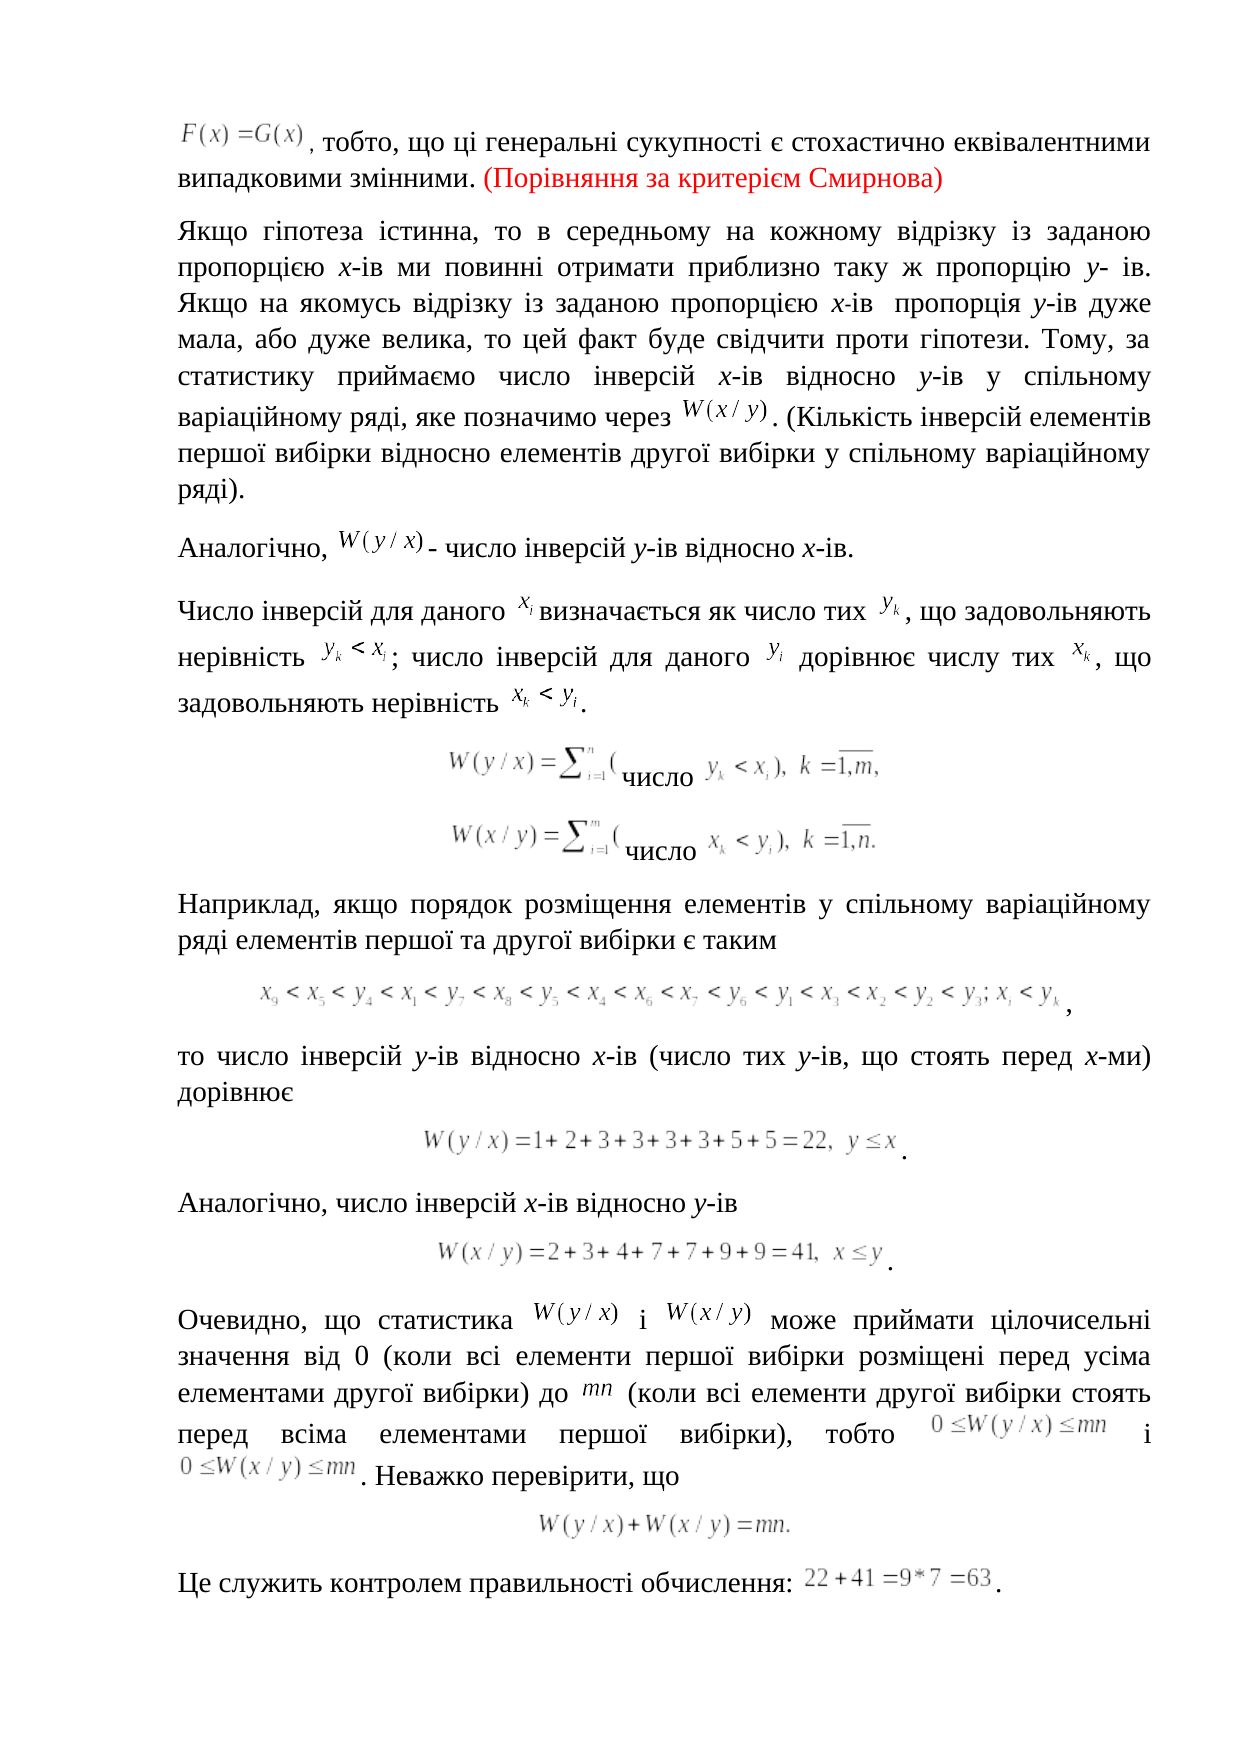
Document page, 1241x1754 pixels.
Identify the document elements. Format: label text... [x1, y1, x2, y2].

text Аналогічно, число інверсій x-ів відносно y-ів [177, 1185, 1152, 1219]
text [177, 118, 1152, 194]
text Число інверсій для даного визначається як число тих , що задовольняють нерівність ; число інверсій для даного дорівнює числу тих , що задовольняють нерівність . [177, 583, 1152, 719]
text Наприклад, якщо порядок розміщення елементів у спільному варіаційному ряді елементів першої та другої вибірки є таким [177, 886, 1152, 956]
text число [177, 738, 1152, 793]
text Це служить контролем правильності обчислення: . [177, 1562, 1152, 1598]
text Якщо гіпотеза істинна, то в середньому на кожному відрізку із заданою пропорцією x-ів ми повинні отримати приблизно таку ж пропорцію y- ів. Якщо на якомусь відрізку із заданою пропорцією x-ів пропорція y-ів дуже мала, або дуже велика, то цей факт буде свідчити проти гіпотези. Тому, за статистику приймаємо число інверсій x-ів відносно y-ів у спільному варіаційному ряді, яке позначимо через . (Кількість інверсій елементів першої вибірки відносно елементів другої вибірки у спільному варіаційному ряді). [177, 213, 1152, 505]
text число [177, 812, 1152, 867]
text Аналогічно, - число інверсій y-ів відносно x-ів. [177, 524, 1152, 563]
text . [177, 1238, 1152, 1277]
text . [177, 1127, 1152, 1166]
text , [177, 975, 1152, 1019]
text Очевидно, що статистика і може приймати цілочисельні значення від 0 (коли всі елементи першої вибірки розміщені перед усіма елементами другої вибірки) до (коли всі елементи другої вибірки стоять перед всіма елементами першої вибірки), тобто і . Неважко перевірити, що [177, 1296, 1152, 1492]
text то число інверсій y-ів відносно x-ів (число тих y-ів, що стоять перед x-ми) дорівнює [177, 1038, 1152, 1108]
